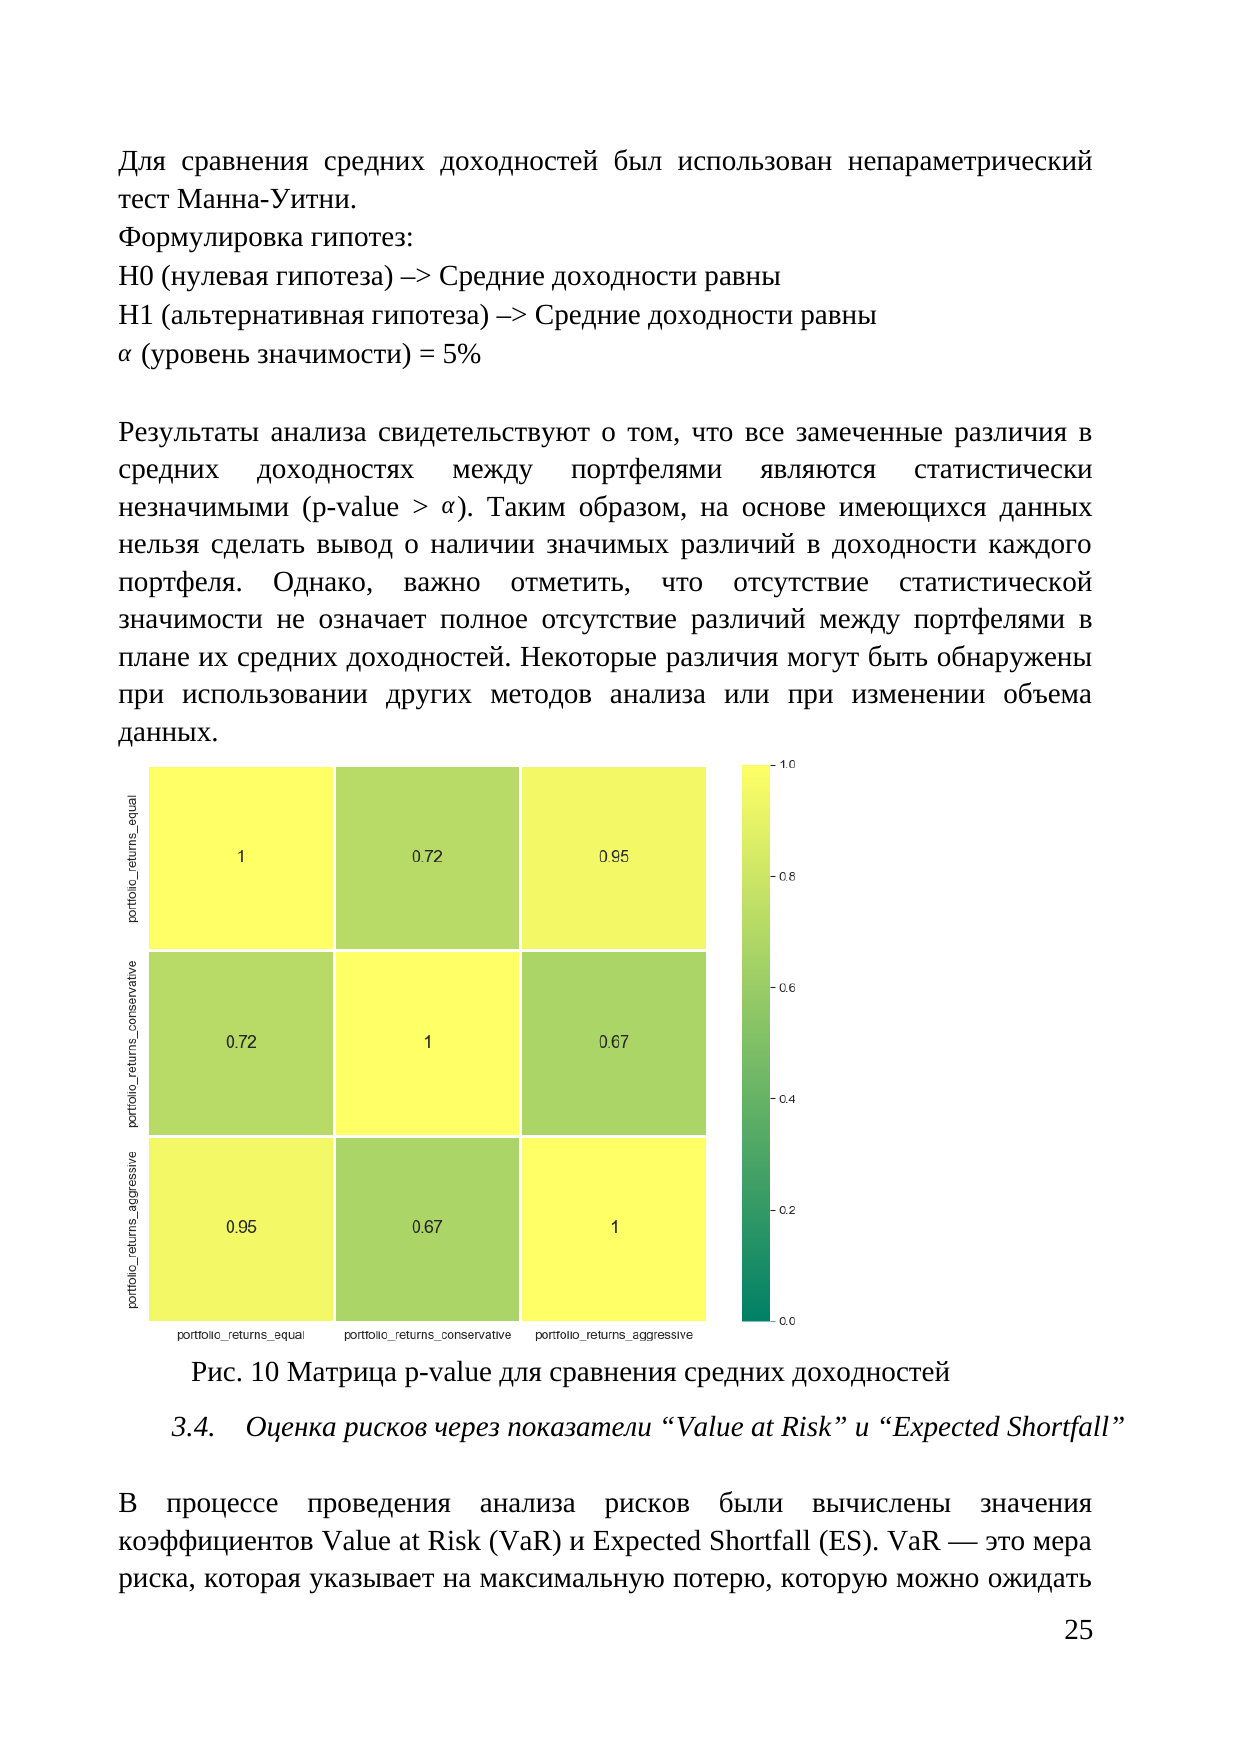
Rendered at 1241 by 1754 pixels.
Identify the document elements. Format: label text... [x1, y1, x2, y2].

text Результаты анализа свидетельствуют о том, что все замеченные различия в средних доходностях между портфелями являются статистически незначимыми (p-value > ). Таким образом, на основе имеющихся данных нельзя сделать вывод о наличии значимых различий в доходности каждого портфеля. Однако, важно отметить, что отсутствие статистической значимости не означает полное отсутствие различий между портфелями в плане их средних доходностей. Некоторые различия могут быть обнаружены при использовании других методов анализа или при изменении объема данных. [118, 414, 1093, 747]
text Рис. 10 Матрица p-value для сравнения средних доходностей [118, 1354, 1093, 1388]
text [118, 1485, 1093, 1594]
text (уровень значимости) = 5% [118, 336, 1093, 370]
text H0 (нулевая гипотеза) –> Средние доходности равны [118, 258, 1093, 292]
text Формулировка гипотез: [118, 219, 1093, 253]
text Для сравнения средних доходностей был использован непараметрический тест Манна-Уитни. [118, 143, 1093, 214]
picture [118, 752, 804, 1350]
text H1 (альтернативная гипотеза) –> Средние доходности равны [118, 297, 1093, 331]
subtitle Оценка рисков через показатели “Value at Risk” и “Expected Shortfall” [118, 1409, 1181, 1442]
